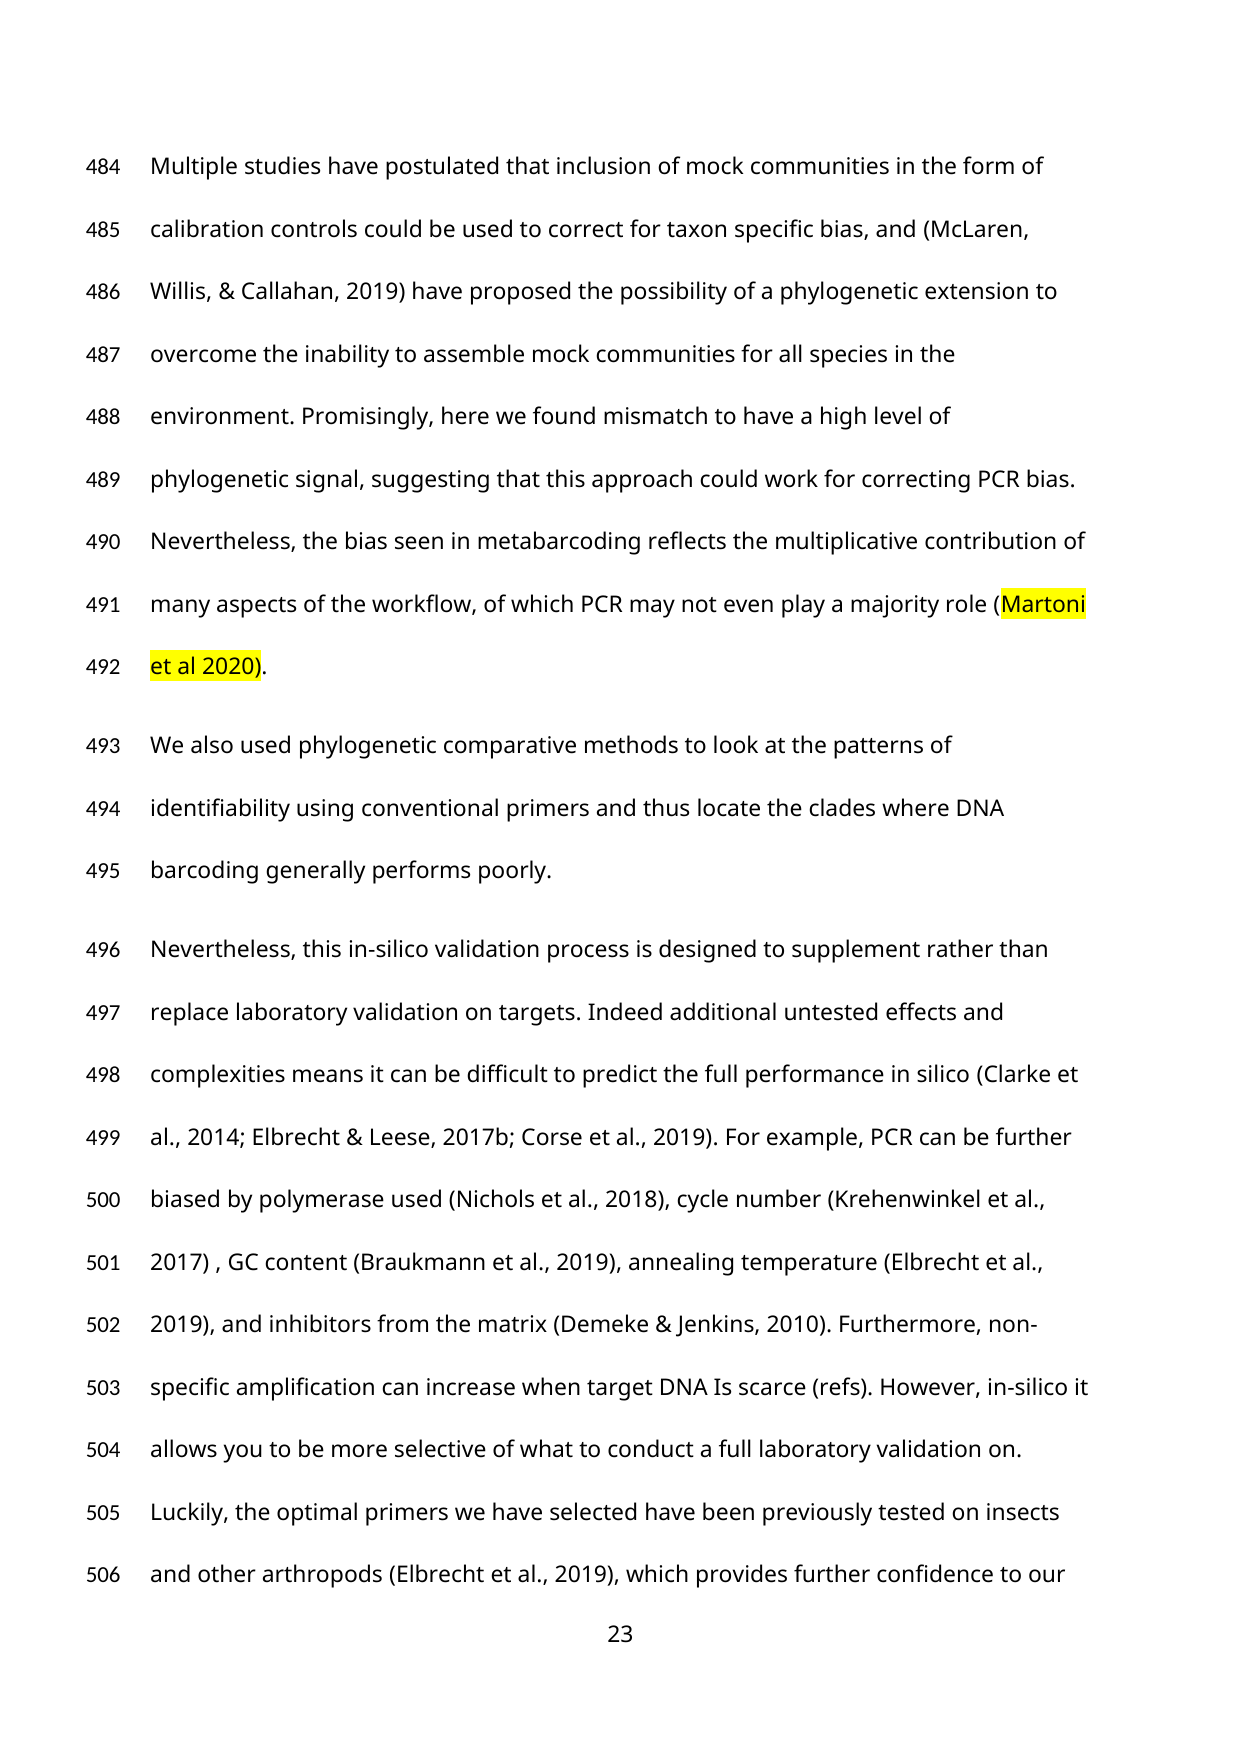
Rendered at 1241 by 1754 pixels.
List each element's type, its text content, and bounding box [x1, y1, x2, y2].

text We also used phylogenetic comparative methods to look at the patterns of identifiability using conventional primers and thus locate the clades where DNA barcoding generally performs poorly. [150, 729, 1090, 885]
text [150, 150, 1090, 681]
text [150, 933, 1090, 1589]
